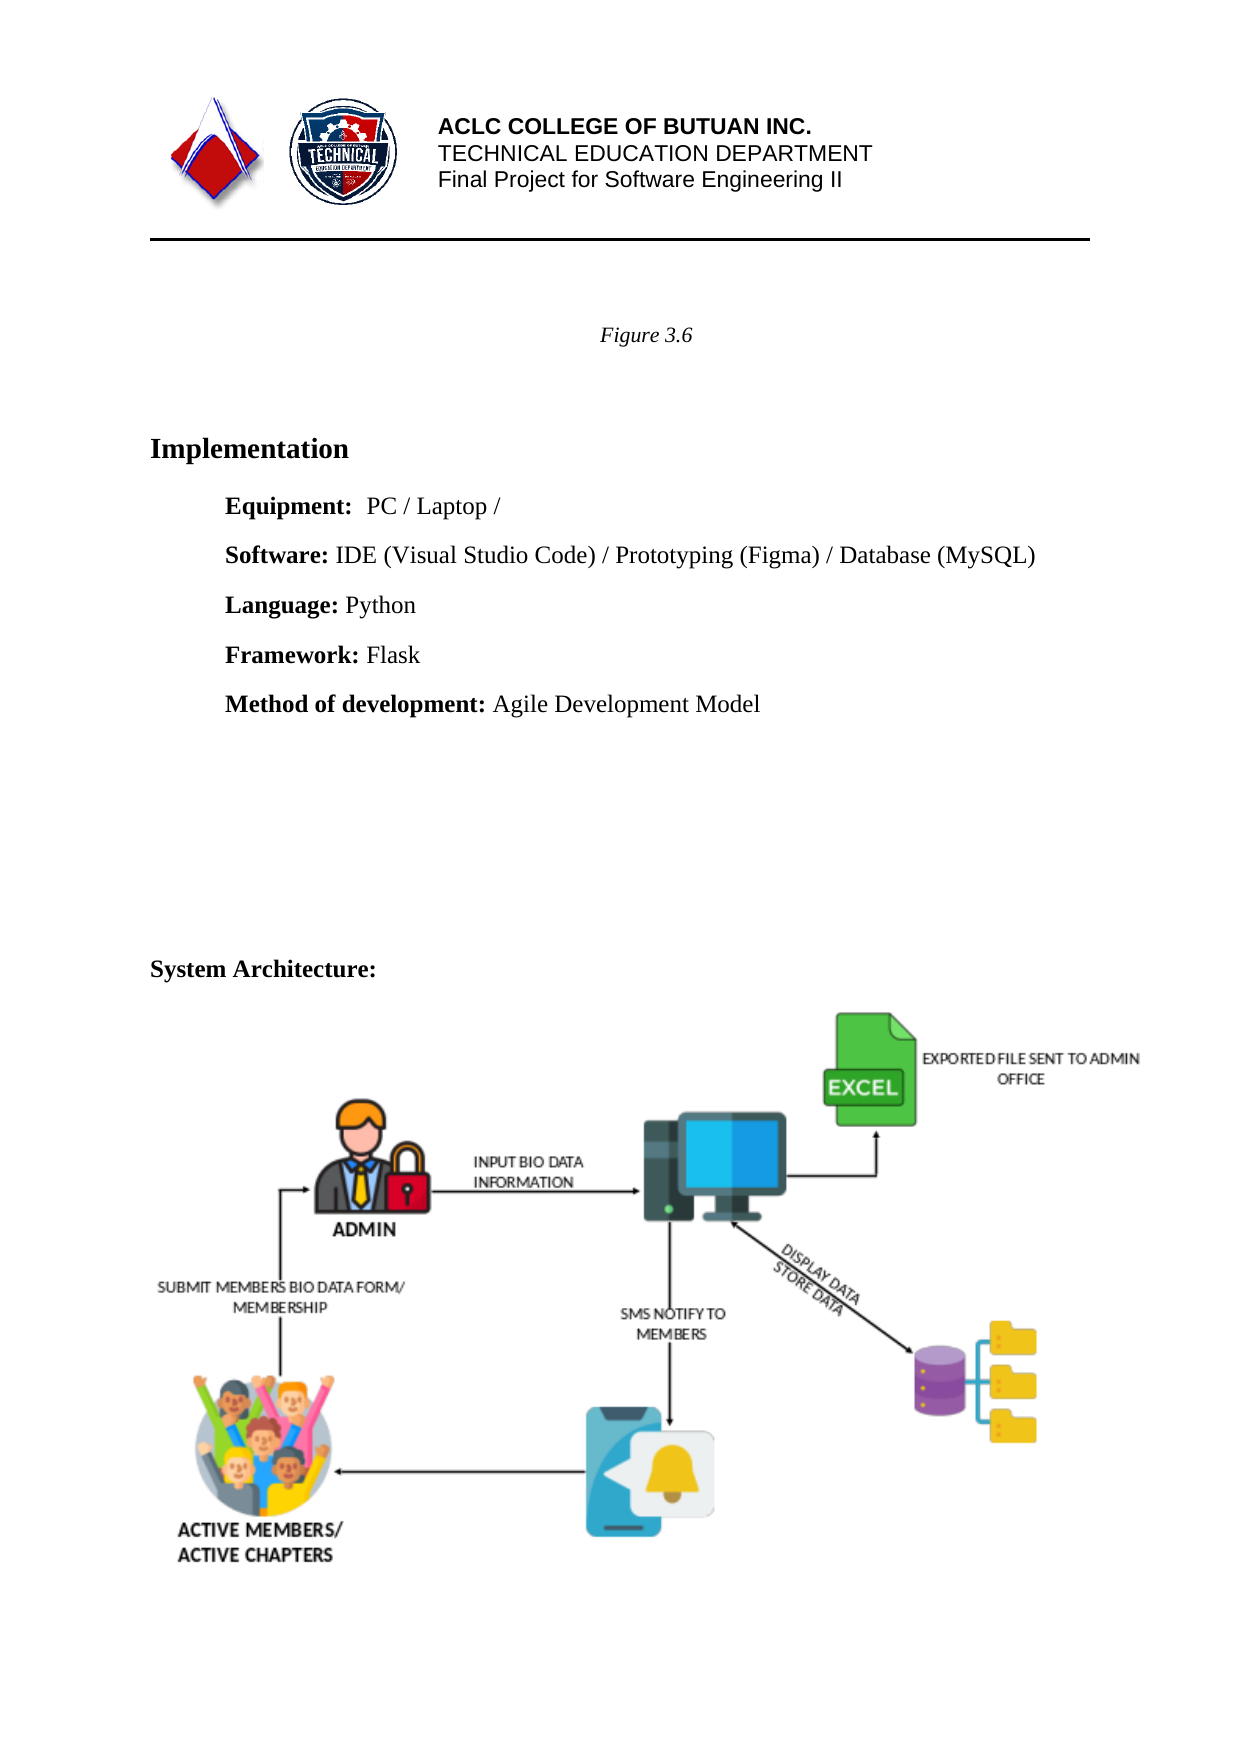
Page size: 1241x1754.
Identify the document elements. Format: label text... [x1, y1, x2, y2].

text Software: IDE (Visual Studio Code) / Prototyping (Figma) / Database (MySQL) [150, 541, 1090, 569]
picture [163, 83, 264, 219]
text Language: Python [150, 590, 1090, 619]
text Framework: Flask [150, 640, 1090, 668]
text Implementation [150, 432, 1090, 465]
picture [284, 93, 402, 210]
text System Architecture: [150, 954, 1090, 983]
text Equipment: PC / Laptop / [150, 491, 1090, 520]
text Method of development: Agile Development Model [150, 689, 1090, 718]
text Figure 3.6 [525, 322, 1090, 348]
